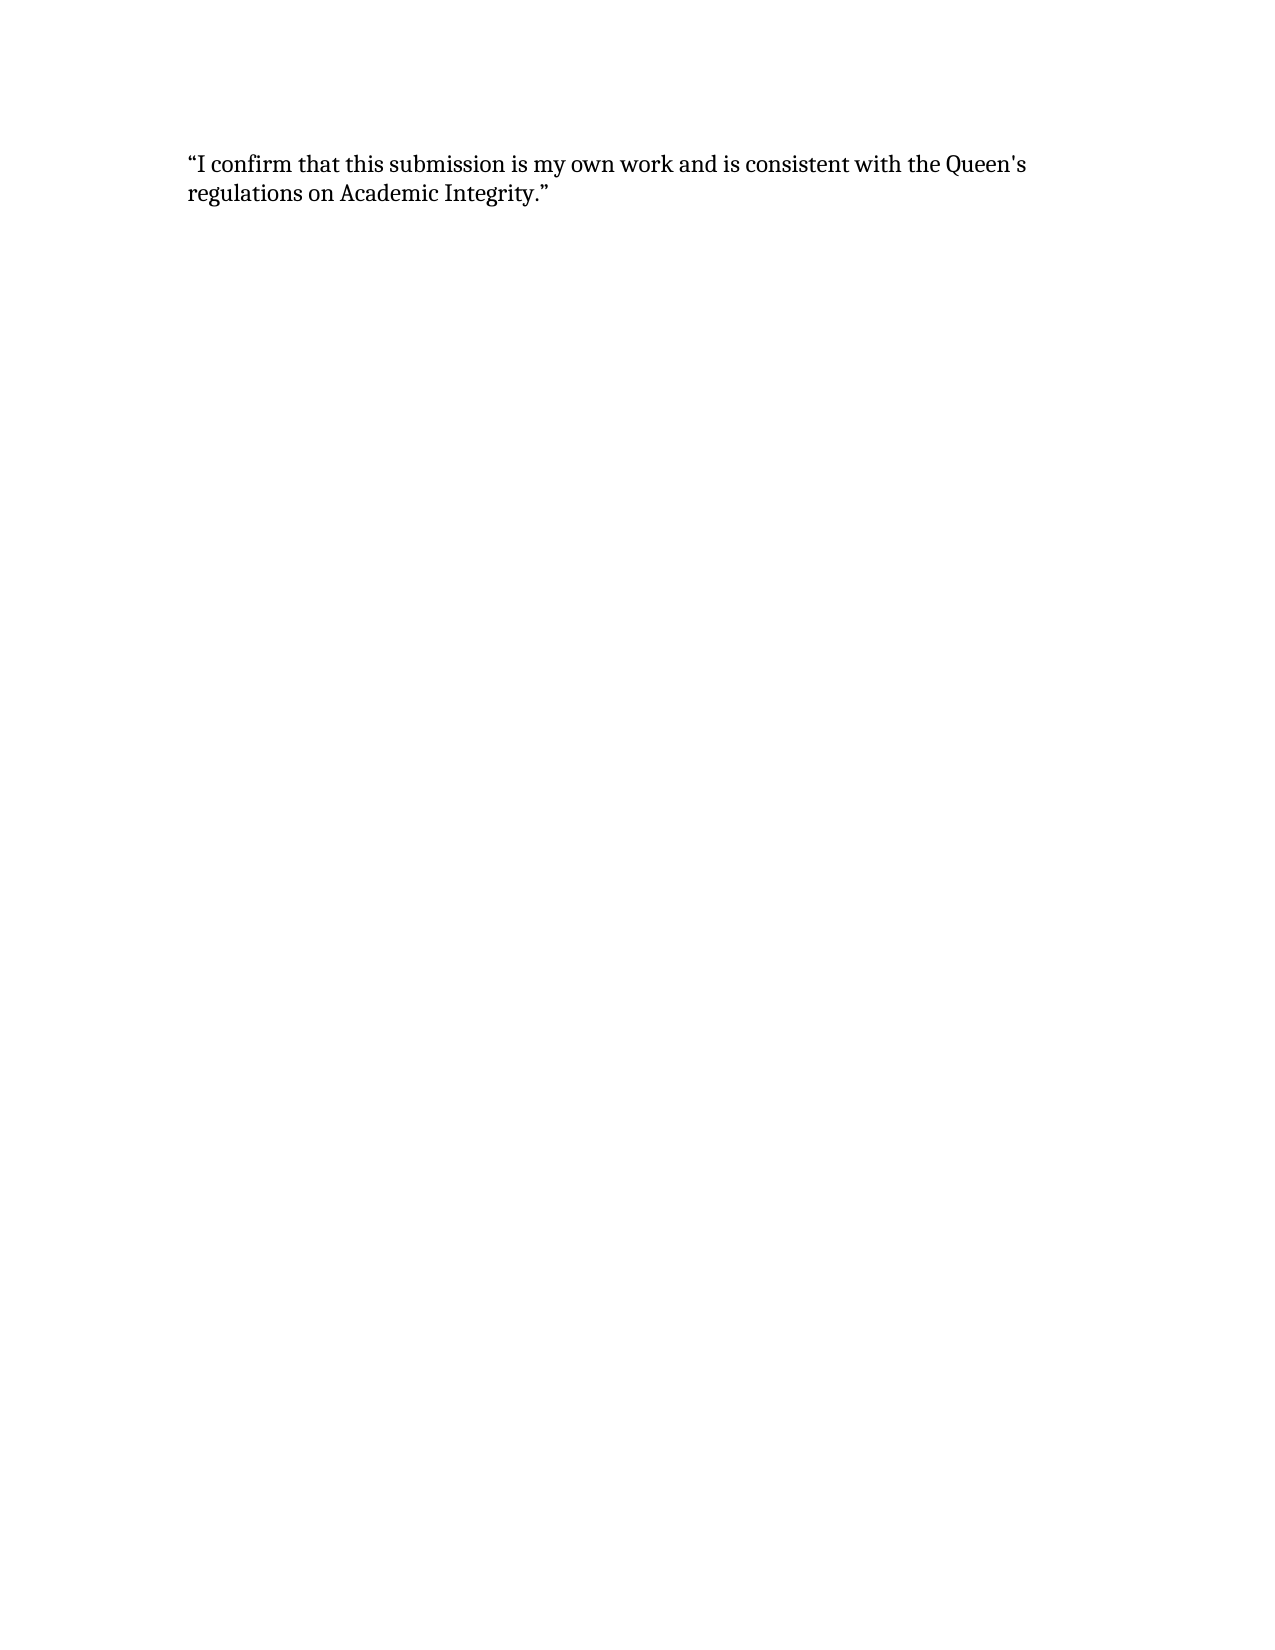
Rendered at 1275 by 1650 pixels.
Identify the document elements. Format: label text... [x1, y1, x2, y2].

text “I confirm that this submission is my own work and is consistent with the Queen's regulations on Academic Integrity.” [187, 150, 1087, 207]
